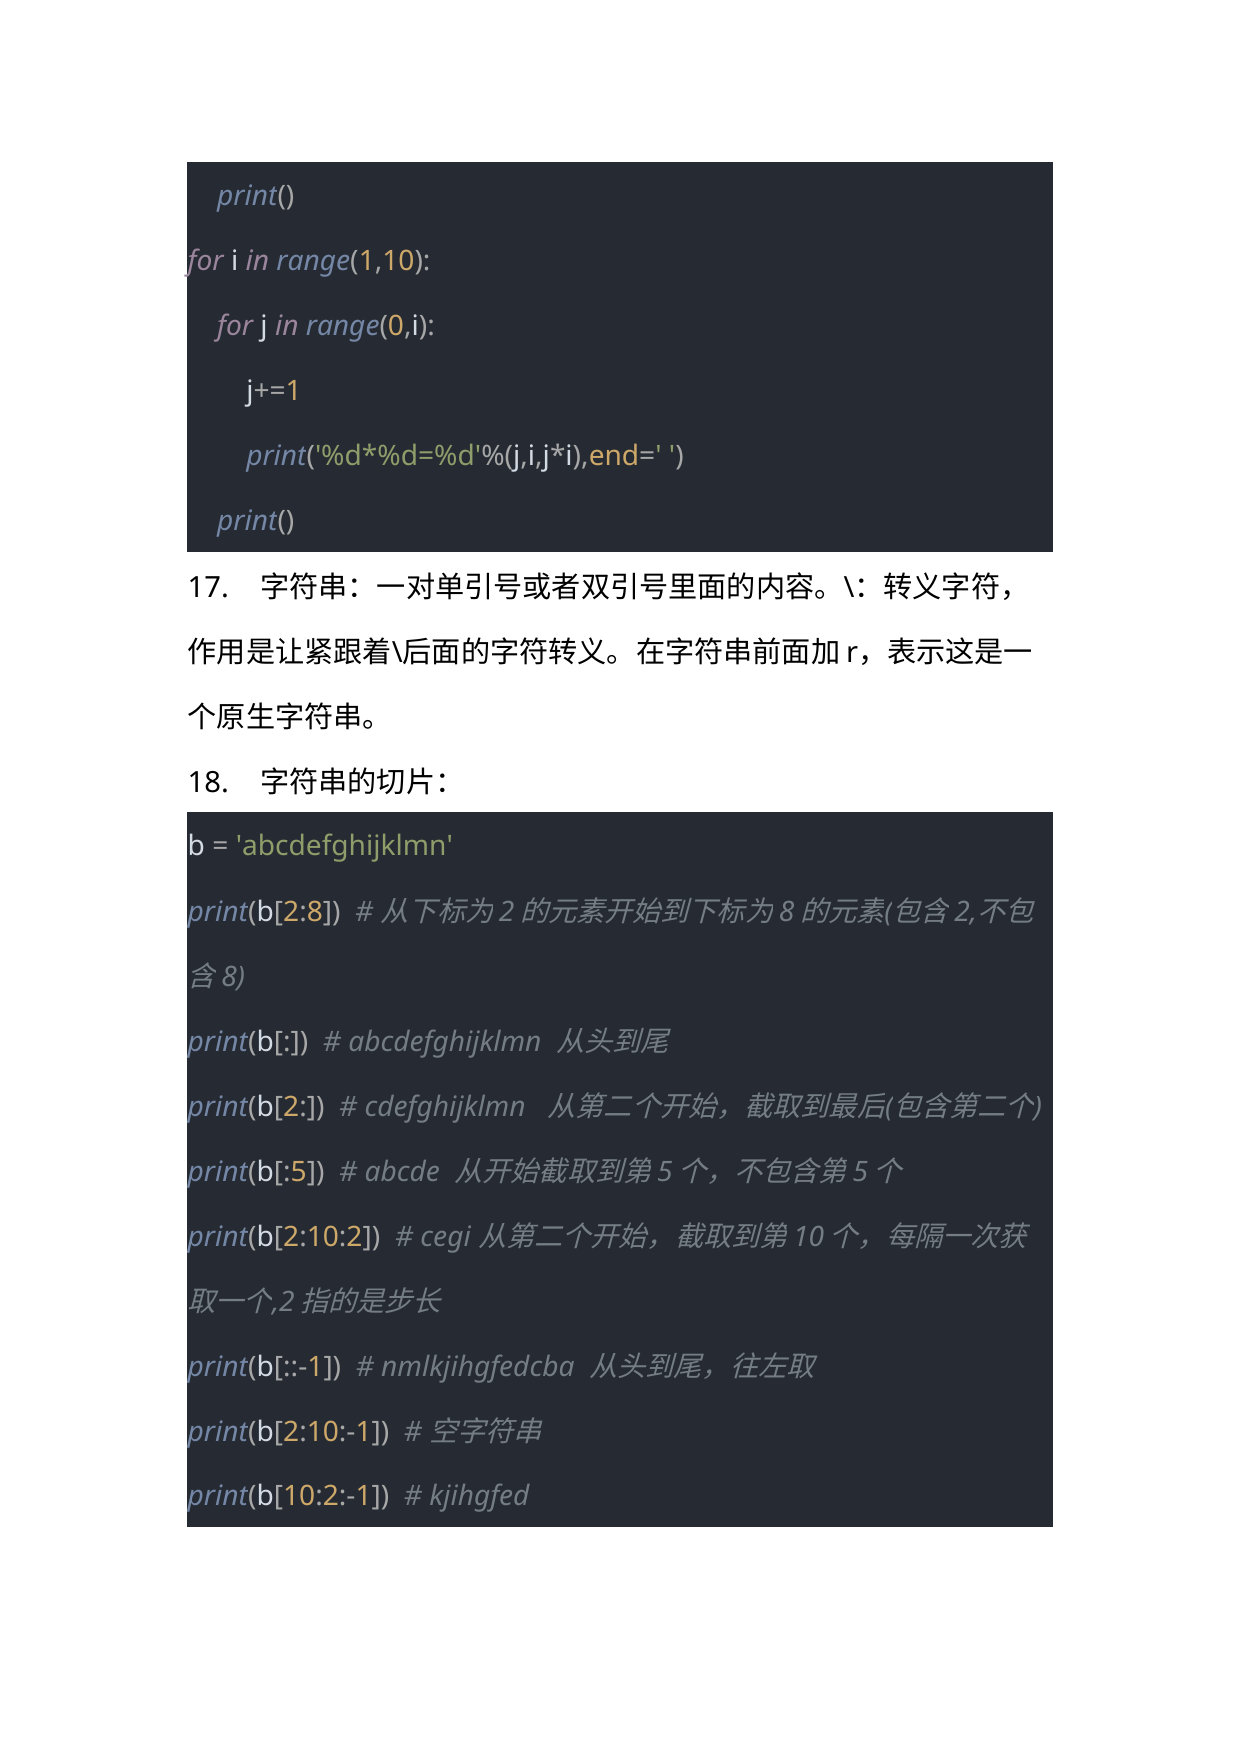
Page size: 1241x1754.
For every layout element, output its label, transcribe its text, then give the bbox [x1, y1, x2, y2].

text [187, 162, 1053, 552]
list 字符串的切片： [187, 747, 1053, 812]
list 字符串：一对单引号或者双引号里面的内容。\：转义字符，作用是让紧跟着\后面的字符转义。在字符串前面加r，表示这是一个原生字符串。 [187, 552, 1053, 747]
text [187, 812, 1053, 1527]
